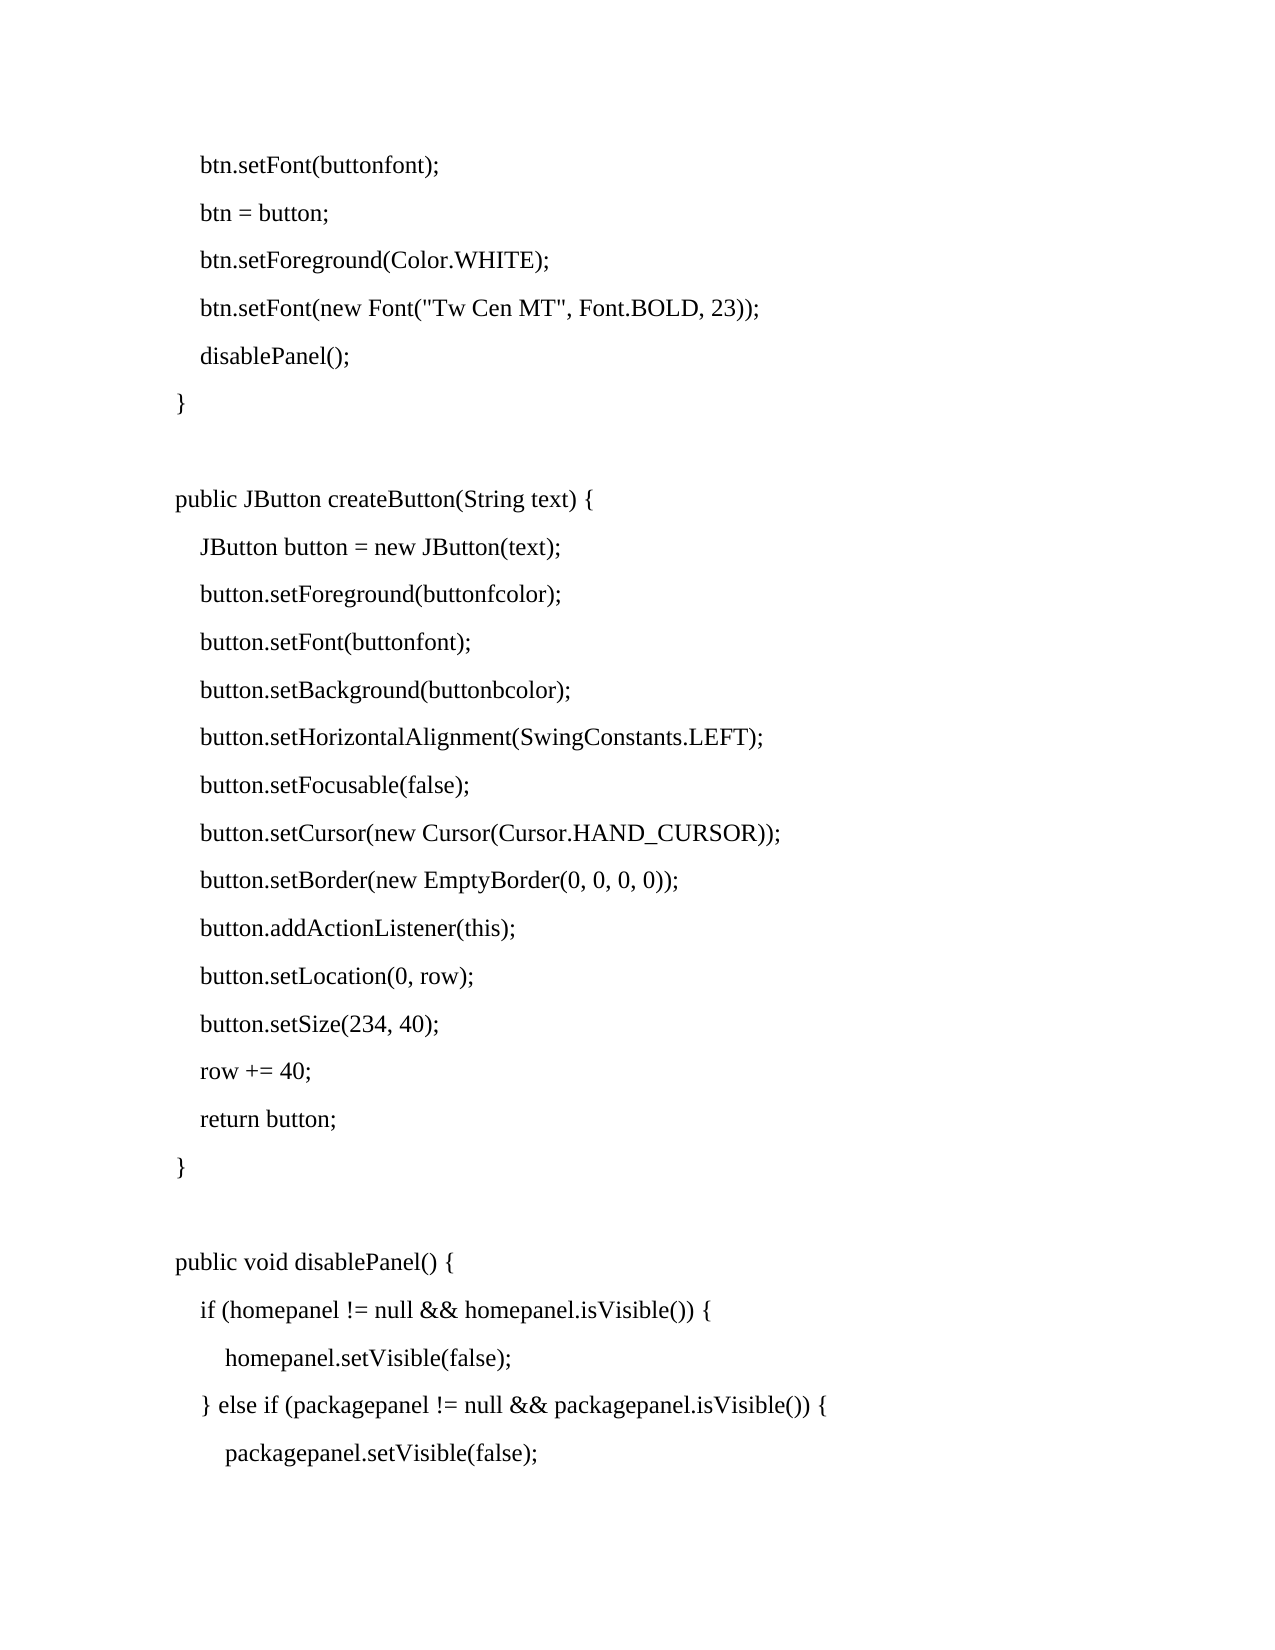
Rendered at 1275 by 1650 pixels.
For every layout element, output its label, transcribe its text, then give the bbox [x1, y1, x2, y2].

text button.setLocation(0, row); [150, 961, 1125, 990]
text if (homepanel != null && homepanel.isVisible()) { [150, 1295, 1125, 1324]
text JButton button = new JButton(text); [150, 532, 1125, 560]
text button.setCursor(new Cursor(Cursor.HAND_CURSOR)); [150, 818, 1125, 847]
text row += 40; [150, 1056, 1125, 1085]
text button.setSize(234, 40); [150, 1009, 1125, 1037]
text homepanel.setVisible(false); [150, 1343, 1125, 1371]
text button.setForeground(buttonfcolor); [150, 579, 1125, 608]
text btn = button; [150, 198, 1125, 226]
text btn.setForeground(Color.WHITE); [150, 245, 1125, 274]
text packagepanel.setVisible(false); [150, 1438, 1125, 1467]
text return button; [150, 1104, 1125, 1133]
text button.setHorizontalAlignment(SwingConstants.LEFT); [150, 722, 1125, 751]
text disablePanel(); [150, 341, 1125, 369]
text } [150, 388, 1125, 417]
text button.setFont(buttonfont); [150, 627, 1125, 656]
text btn.setFont(new Font("Tw Cen MT", Font.BOLD, 23)); [150, 293, 1125, 322]
text button.setBorder(new EmptyBorder(0, 0, 0, 0)); [150, 866, 1125, 894]
text button.setBackground(buttonbcolor); [150, 675, 1125, 703]
text public void disablePanel() { [150, 1247, 1125, 1276]
text } else if (packagepanel != null && packagepanel.isVisible()) { [150, 1390, 1125, 1419]
text btn.setFont(buttonfont); [150, 150, 1125, 179]
text button.setFocusable(false); [150, 770, 1125, 799]
text button.addActionListener(this); [150, 913, 1125, 942]
text public JButton createButton(String text) { [150, 484, 1125, 513]
text } [150, 1152, 1125, 1181]
